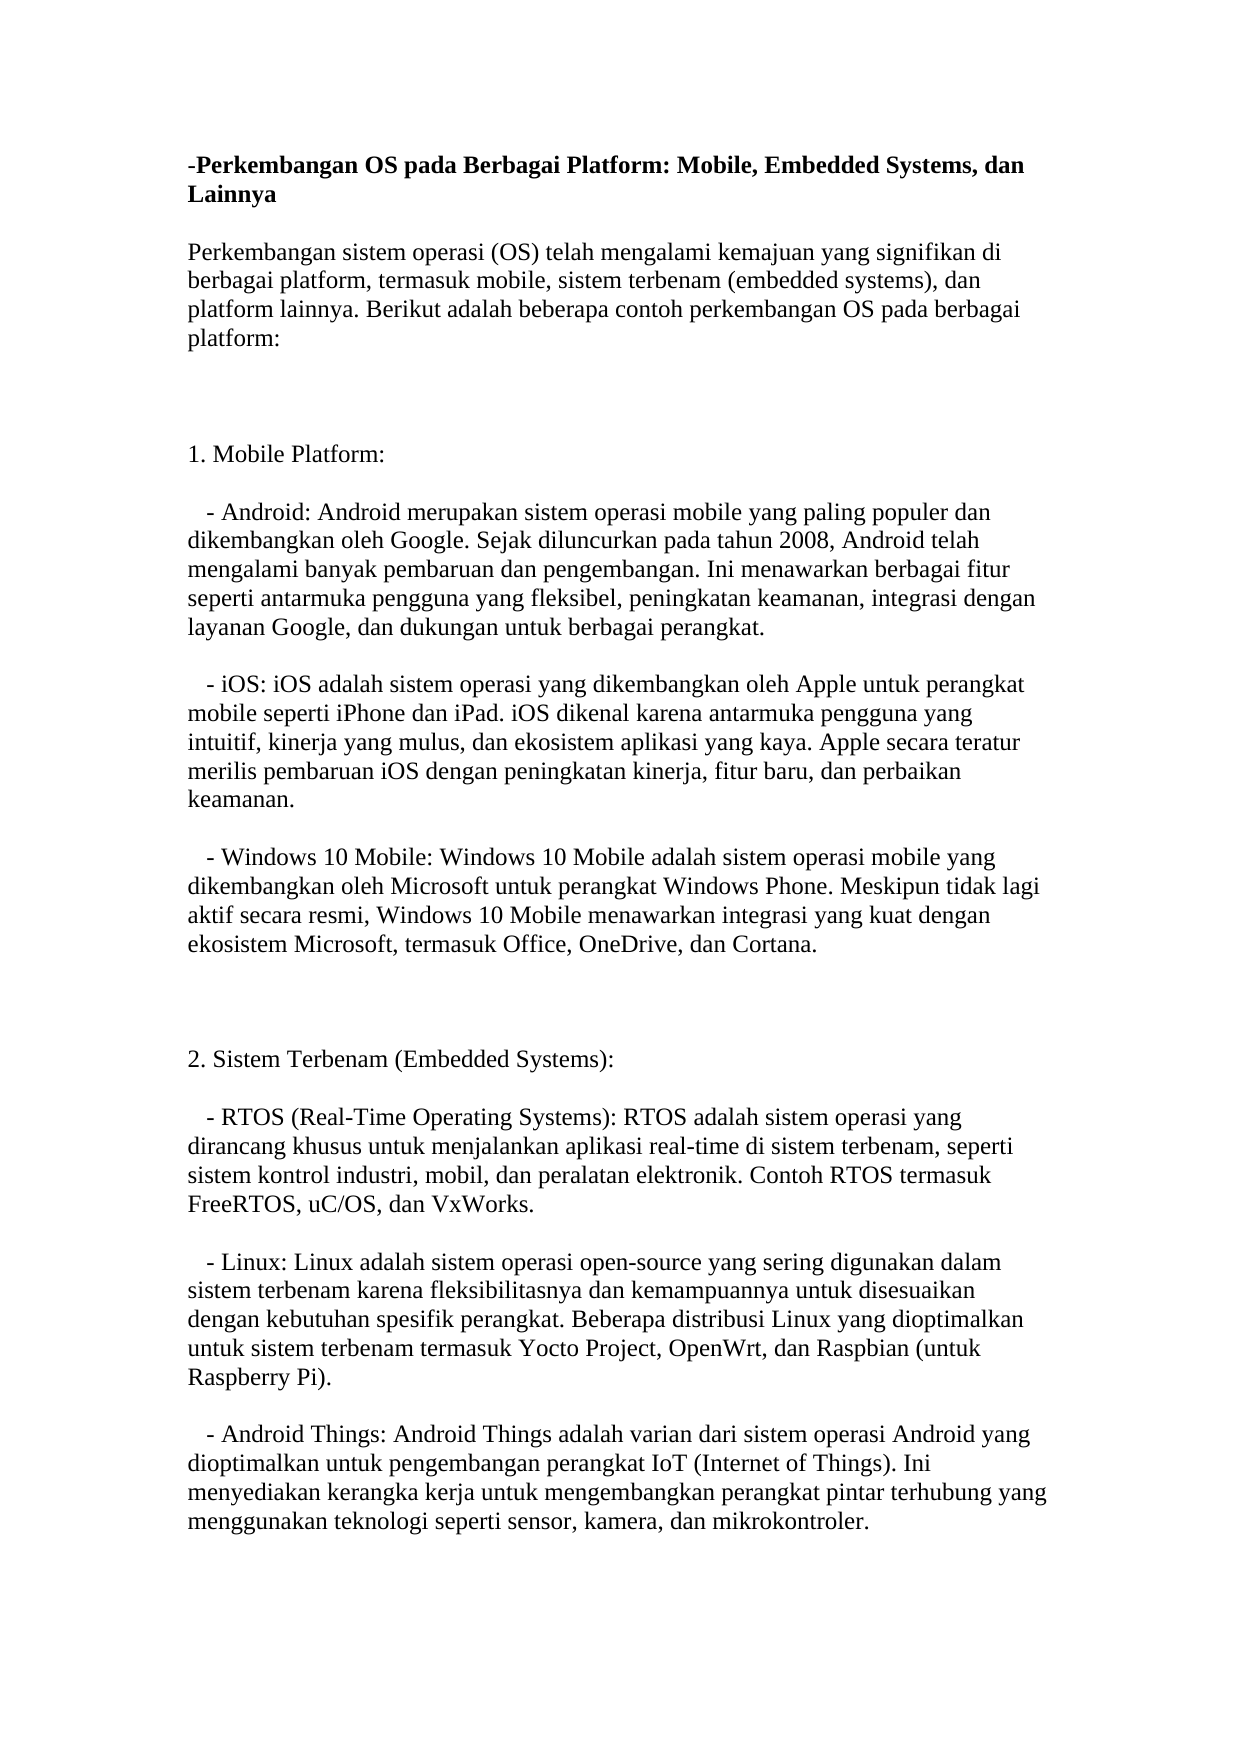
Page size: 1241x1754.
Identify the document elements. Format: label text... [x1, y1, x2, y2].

list - RTOS (Real-Time Operating Systems): RTOS adalah sistem operasi yang dirancang khusus untuk menjalankan aplikasi real-time di sistem terbenam, seperti sistem kontrol industri, mobil, dan peralatan elektronik. Contoh RTOS termasuk FreeRTOS, uC/OS, dan VxWorks. [187, 1102, 1053, 1217]
list Perkembangan sistem operasi (OS) telah mengalami kemajuan yang signifikan di berbagai platform, termasuk mobile, sistem terbenam (embedded systems), dan platform lainnya. Berikut adalah beberapa contoh perkembangan OS pada berbagai platform: [187, 237, 1053, 352]
list - iOS: iOS adalah sistem operasi yang dikembangkan oleh Apple untuk perangkat mobile seperti iPhone dan iPad. iOS dikenal karena antarmuka pengguna yang intuitif, kinerja yang mulus, dan ekosistem aplikasi yang kaya. Apple secara teratur merilis pembaruan iOS dengan peningkatan kinerja, fitur baru, dan perbaikan keamanan. [187, 669, 1053, 813]
list 2. Sistem Terbenam (Embedded Systems): [187, 1044, 1053, 1073]
list - Windows 10 Mobile: Windows 10 Mobile adalah sistem operasi mobile yang dikembangkan oleh Microsoft untuk perangkat Windows Phone. Meskipun tidak lagi aktif secara resmi, Windows 10 Mobile menawarkan integrasi yang kuat dengan ekosistem Microsoft, termasuk Office, OneDrive, dan Cortana. [187, 842, 1053, 957]
list -Perkembangan OS pada Berbagai Platform: Mobile, Embedded Systems, dan Lainnya [187, 150, 1053, 207]
list - Android: Android merupakan sistem operasi mobile yang paling populer dan dikembangkan oleh Google. Sejak diluncurkan pada tahun 2008, Android telah mengalami banyak pembaruan dan pengembangan. Ini menawarkan berbagai fitur seperti antarmuka pengguna yang fleksibel, peningkatan keamanan, integrasi dengan layanan Google, dan dukungan untuk berbagai perangkat. [187, 497, 1053, 640]
list 1. Mobile Platform: [187, 439, 1053, 467]
list - Linux: Linux adalah sistem operasi open-source yang sering digunakan dalam sistem terbenam karena fleksibilitasnya dan kemampuannya untuk disesuaikan dengan kebutuhan spesifik perangkat. Beberapa distribusi Linux yang dioptimalkan untuk sistem terbenam termasuk Yocto Project, OpenWrt, dan Raspbian (untuk Raspberry Pi). [187, 1247, 1053, 1390]
list - Android Things: Android Things adalah varian dari sistem operasi Android yang dioptimalkan untuk pengembangan perangkat IoT (Internet of Things). Ini menyediakan kerangka kerja untuk mengembangkan perangkat pintar terhubung yang menggunakan teknologi seperti sensor, kamera, dan mikrokontroler. [187, 1419, 1053, 1534]
